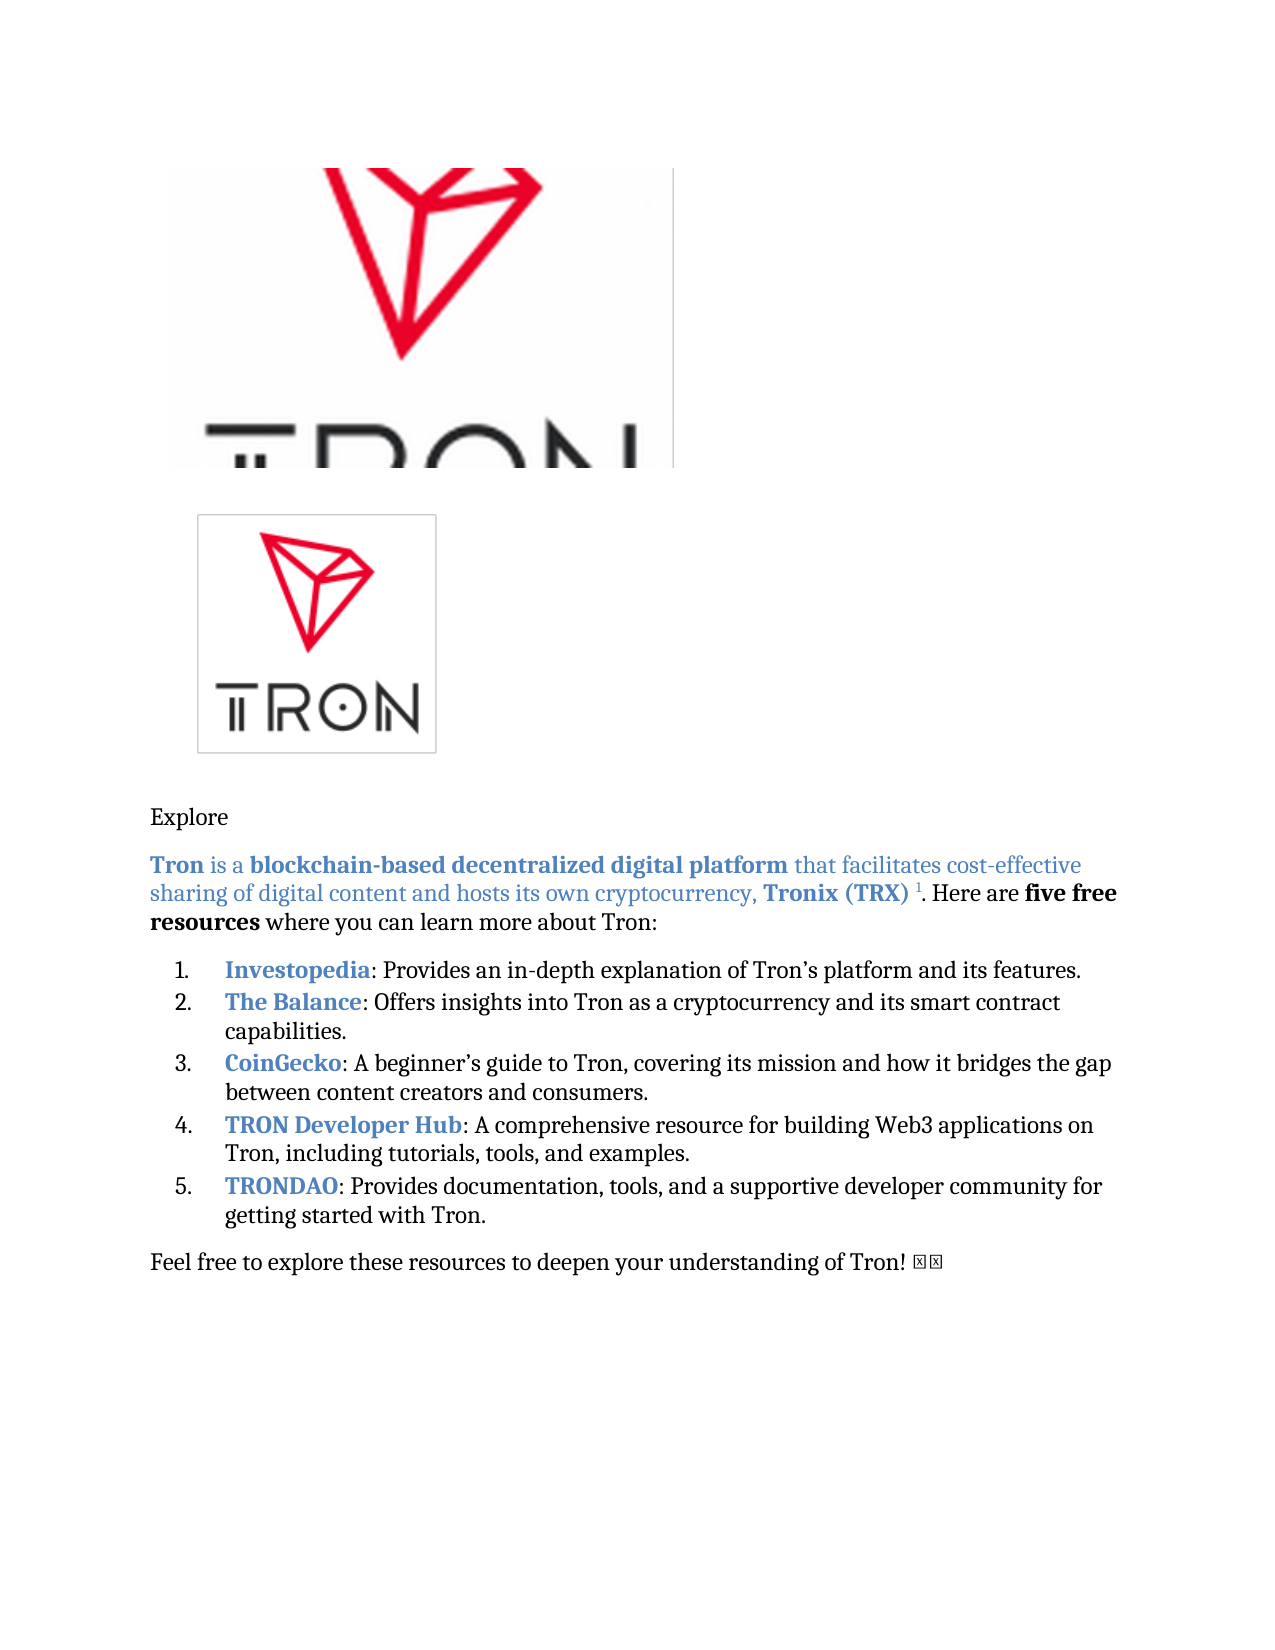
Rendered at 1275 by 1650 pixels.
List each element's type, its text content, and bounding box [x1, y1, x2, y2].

list The Balance: Offers insights into Tron as a cryptocurrency and its smart contract capabilities. [175, 988, 1125, 1046]
picture [168, 486, 468, 785]
text Tron is a blockchain-based decentralized digital platform that facilitates cost-effective sharing of digital content and hosts its own cryptocurrency, Tronix (TRX) 1. Here are five free resources where you can learn more about Tron: [150, 851, 1125, 937]
picture [168, 168, 675, 468]
text Explore [150, 803, 1125, 832]
list TRONDAO: Provides documentation, tools, and a supportive developer community for getting started with Tron. [175, 1172, 1125, 1229]
list CoinGecko: A beginner’s guide to Tron, covering its mission and how it bridges the gap between content creators and consumers. [175, 1049, 1125, 1107]
text Feel free to explore these resources to deepen your understanding of Tron! 🚀🌐 [150, 1248, 1125, 1277]
list Investopedia: Provides an in-depth explanation of Tron’s platform and its features. [175, 956, 1125, 984]
list TRON Developer Hub: A comprehensive resource for building Web3 applications on Tron, including tutorials, tools, and examples. [175, 1111, 1125, 1168]
